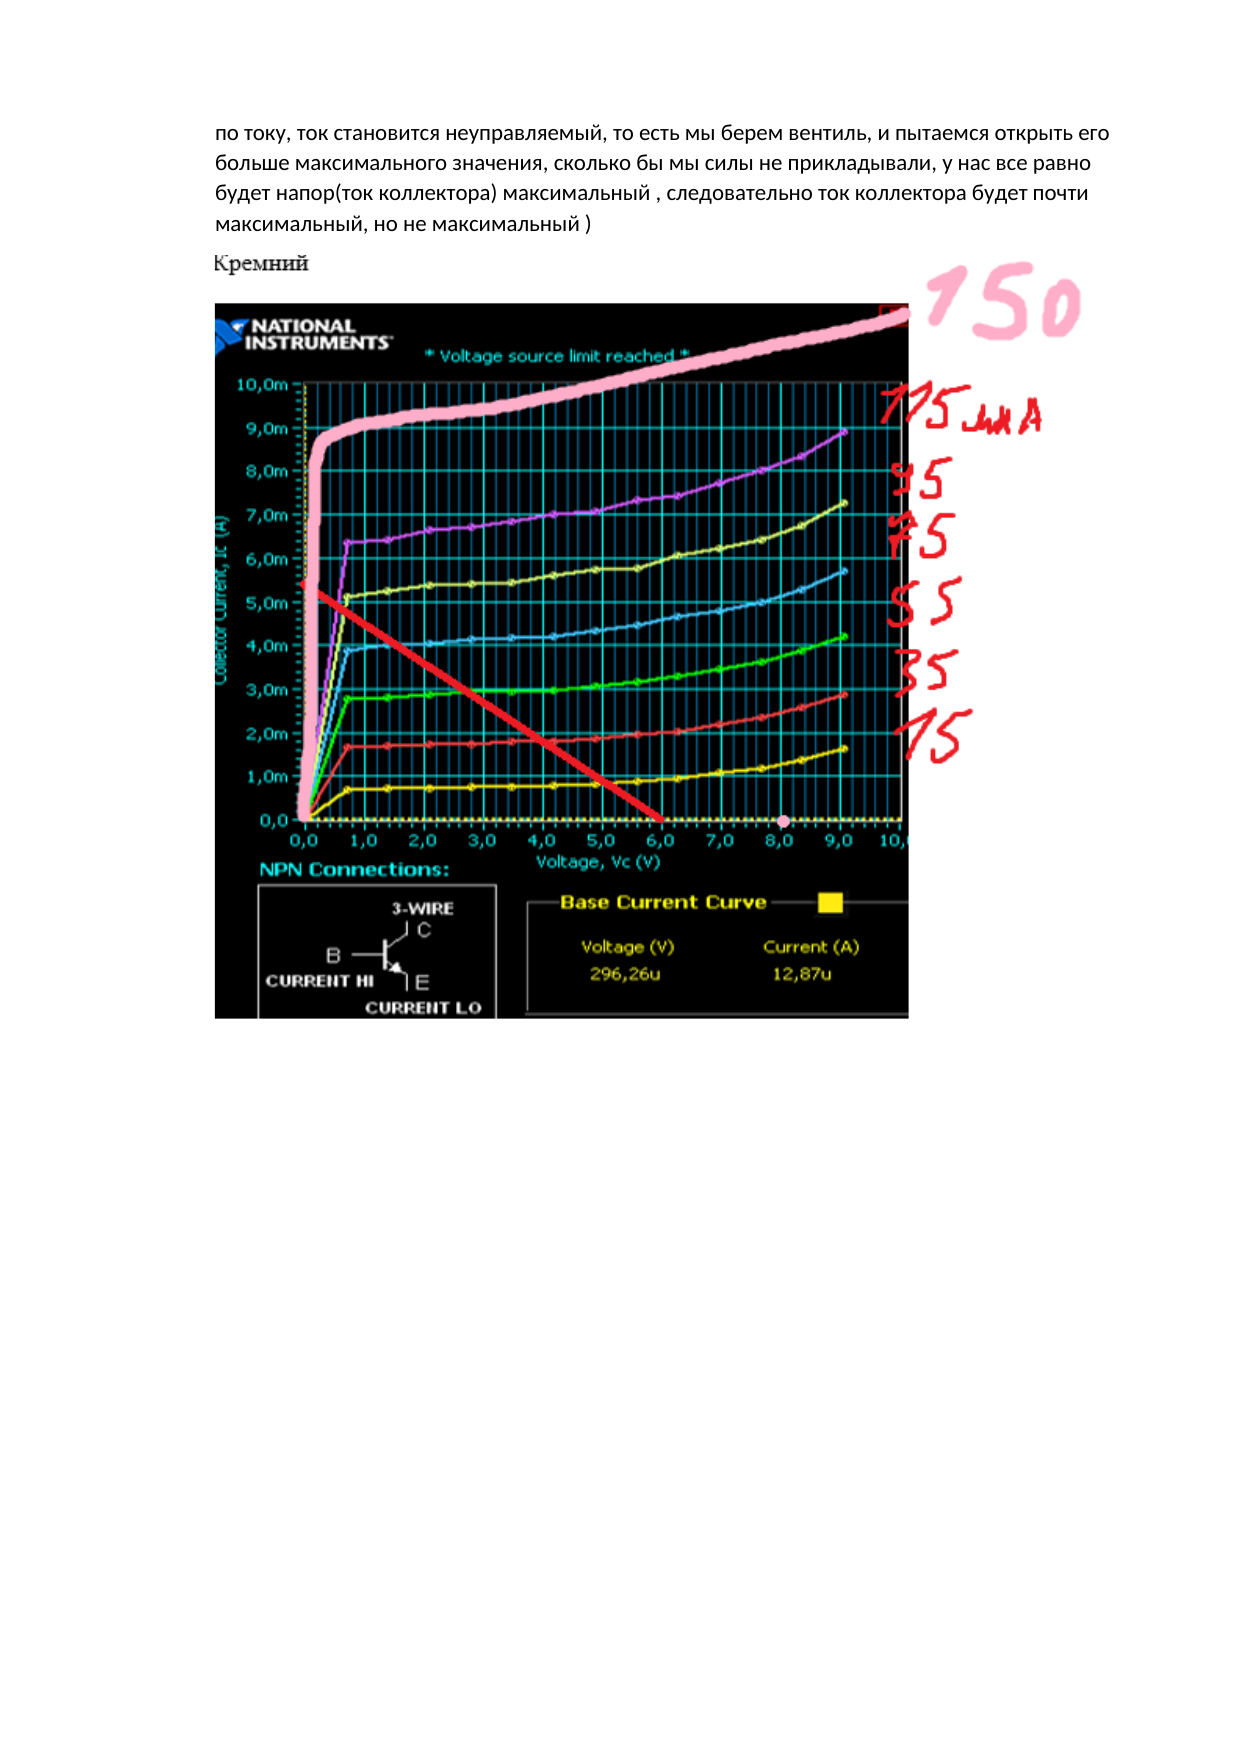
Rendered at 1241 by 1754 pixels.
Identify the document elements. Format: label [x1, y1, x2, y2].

picture [214, 255, 1150, 1044]
text [215, 118, 1152, 237]
